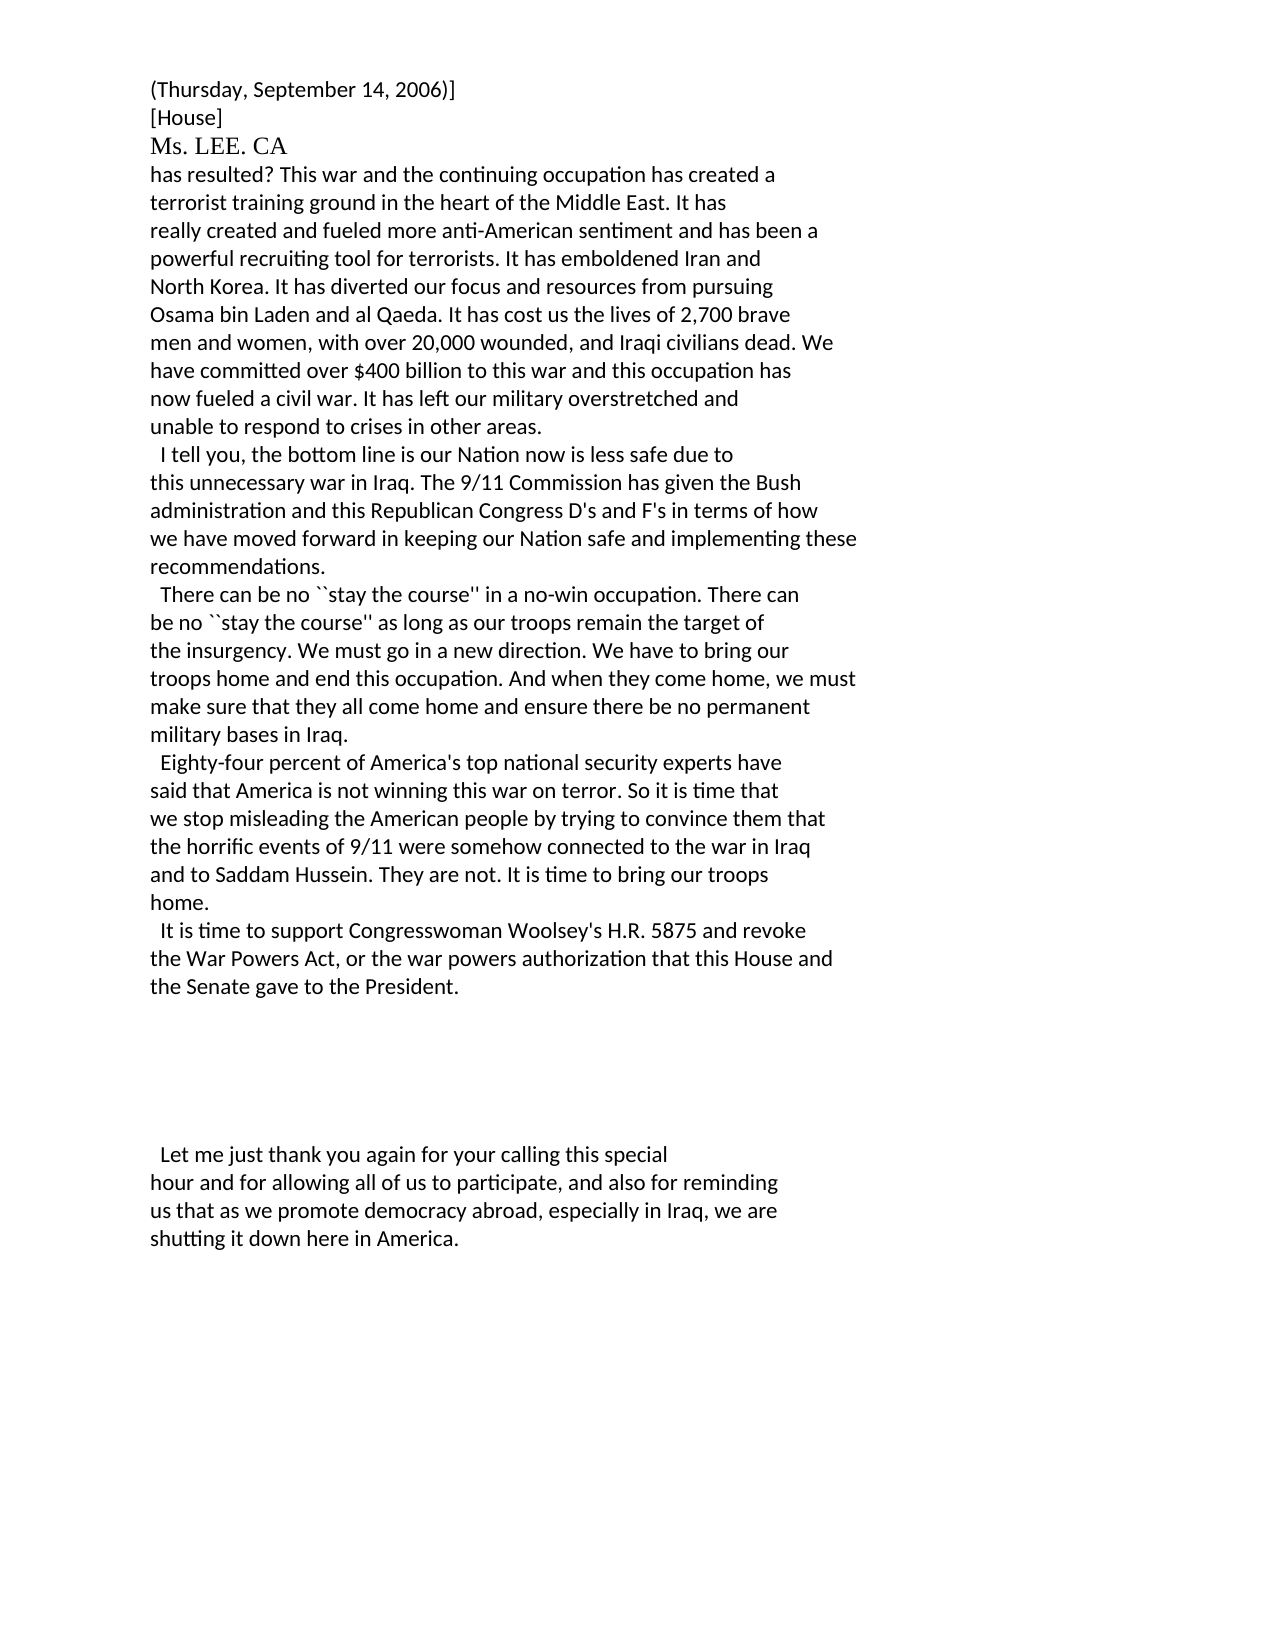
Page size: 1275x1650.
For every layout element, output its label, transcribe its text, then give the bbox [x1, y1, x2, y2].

text has resulted? This war and the continuing occupation has created a [150, 160, 1125, 188]
text the Senate gave to the President. [150, 972, 1125, 1000]
text powerful recruiting tool for terrorists. It has emboldened Iran and [150, 244, 1125, 272]
text now fueled a civil war. It has left our military overstretched and [150, 384, 1125, 412]
text us that as we promote democracy abroad, especially in Iraq, we are [150, 1197, 1125, 1224]
text said that America is not winning this war on terror. So it is time that [150, 776, 1125, 804]
text recommendations. [150, 552, 1125, 580]
text the horrific events of 9/11 were somehow connected to the war in Iraq [150, 832, 1125, 860]
text shutting it down here in America. [150, 1224, 1125, 1253]
text have committed over $400 billion to this war and this occupation has [150, 356, 1125, 384]
text It is time to support Congresswoman Woolsey's H.R. 5875 and revoke [150, 916, 1125, 944]
text this unnecessary war in Iraq. The 9/11 Commission has given the Bush [150, 468, 1125, 496]
text Eighty-four percent of America's top national security experts have [150, 748, 1125, 776]
text hour and for allowing all of us to participate, and also for reminding [150, 1168, 1125, 1197]
text I tell you, the bottom line is our Nation now is less safe due to [150, 440, 1125, 468]
text There can be no ``stay the course'' in a no-win occupation. There can [150, 580, 1125, 608]
text troops home and end this occupation. And when they come home, we must [150, 664, 1125, 692]
text we have moved forward in keeping our Nation safe and implementing these [150, 524, 1125, 552]
text terrorist training ground in the heart of the Middle East. It has [150, 188, 1125, 216]
text North Korea. It has diverted our focus and resources from pursuing [150, 272, 1125, 300]
text home. [150, 888, 1125, 916]
text military bases in Iraq. [150, 720, 1125, 748]
text unable to respond to crises in other areas. [150, 412, 1125, 440]
text make sure that they all come home and ensure there be no permanent [150, 692, 1125, 720]
text Osama bin Laden and al Qaeda. It has cost us the lives of 2,700 brave [150, 300, 1125, 328]
text Let me just thank you again for your calling this special [150, 1141, 1125, 1168]
text and to Saddam Hussein. They are not. It is time to bring our troops [150, 860, 1125, 888]
text administration and this Republican Congress D's and F's in terms of how [150, 496, 1125, 524]
text men and women, with over 20,000 wounded, and Iraqi civilians dead. We [150, 328, 1125, 356]
text we stop misleading the American people by trying to convince them that [150, 804, 1125, 832]
text really created and fueled more anti-American sentiment and has been a [150, 216, 1125, 244]
text be no ``stay the course'' as long as our troops remain the target of [150, 608, 1125, 636]
text the War Powers Act, or the war powers authorization that this House and [150, 944, 1125, 972]
text the insurgency. We must go in a new direction. We have to bring our [150, 636, 1125, 664]
